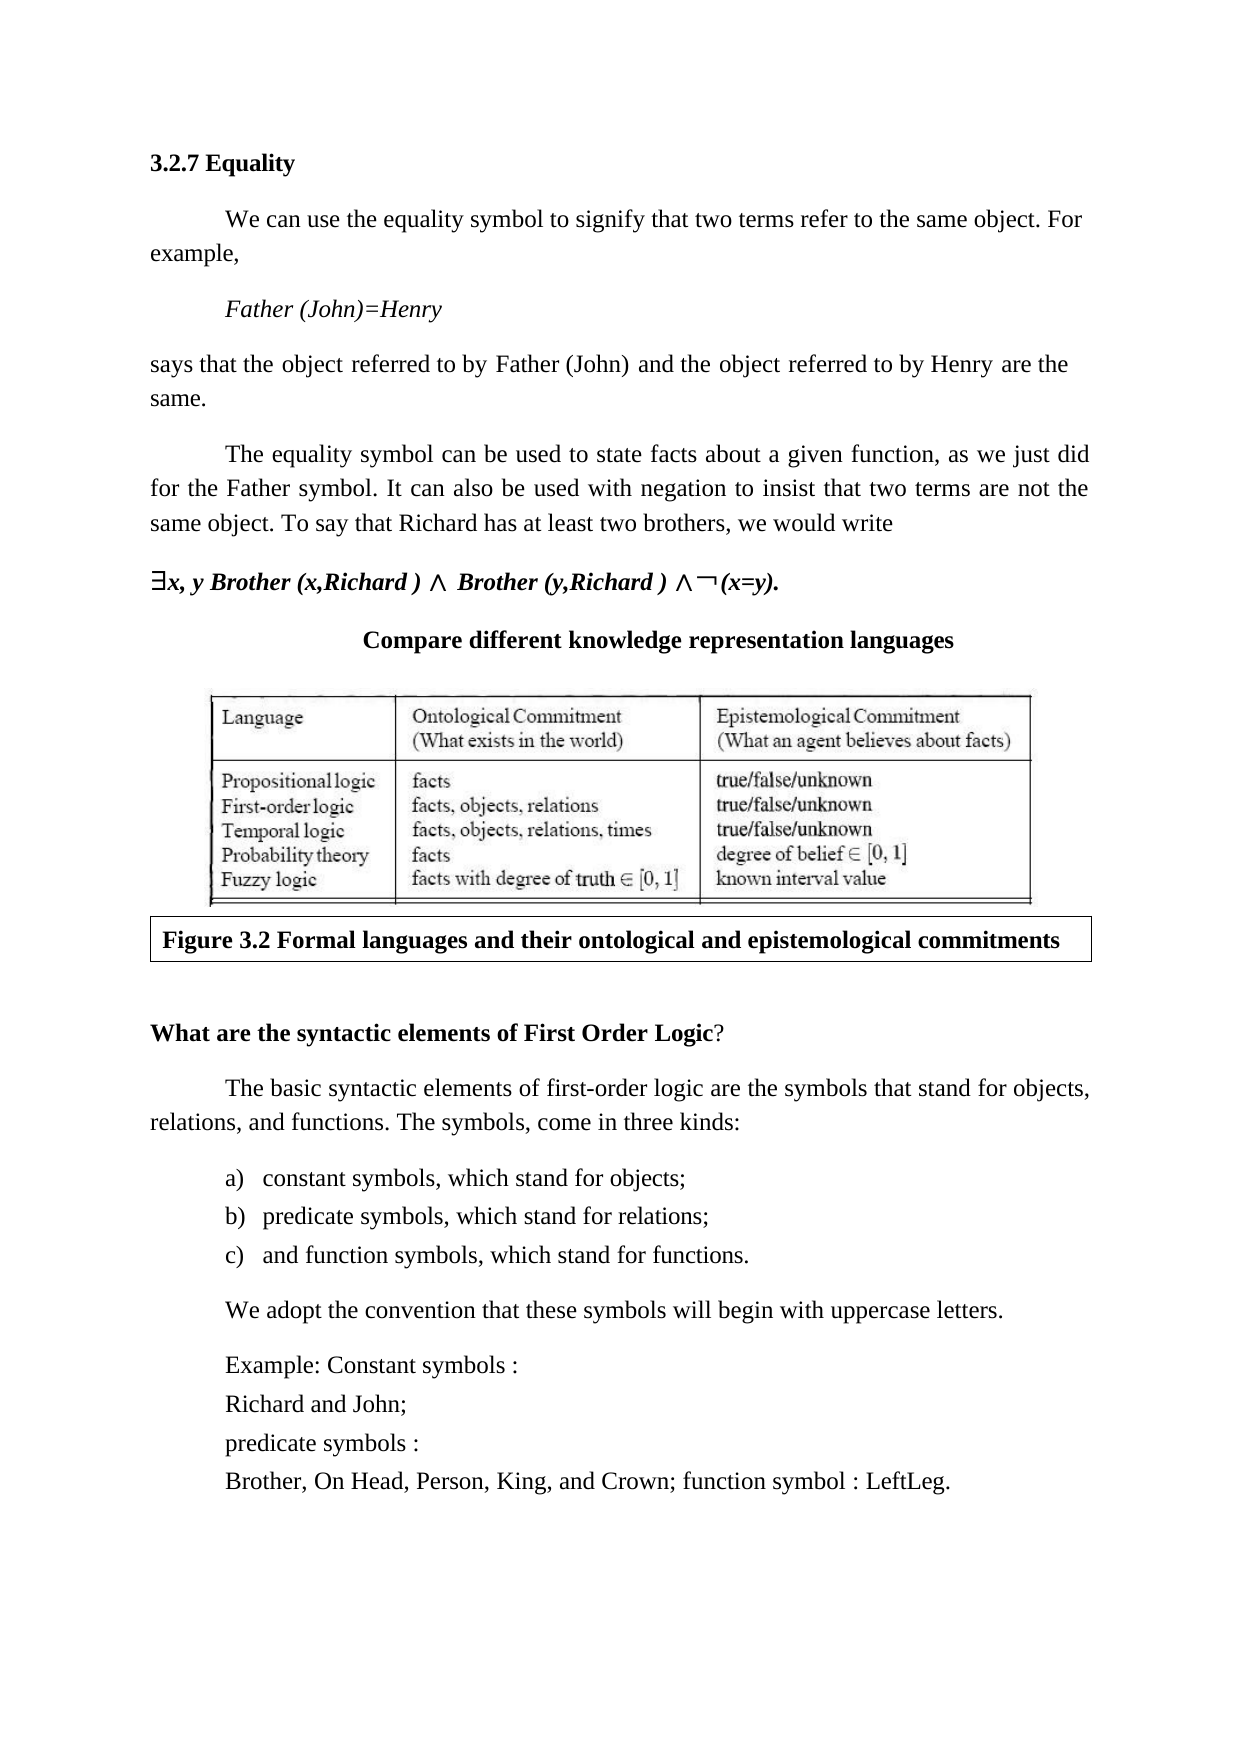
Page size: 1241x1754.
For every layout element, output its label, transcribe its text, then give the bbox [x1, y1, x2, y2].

list predicate symbols, which stand for relations; [225, 1201, 1211, 1230]
text 3.2.7 Equality [150, 148, 1211, 177]
text What are the syntactic elements of First Order Logic? [150, 1018, 1211, 1046]
text Father (John)=Henry [225, 294, 1211, 322]
text Brother, On Head, Person, King, and Crown; function symbol : LeftLeg. [225, 1467, 1211, 1495]
subtitle Compare different knowledge representation languages [362, 625, 1211, 654]
text The basic syntactic elements of first-order logic are the symbols that stand for objects, relations, and functions. The symbols, come in three kinds: [150, 1073, 1090, 1136]
text ∃x, y Brother (x,Richard ) ∧ Brother (y,Richard ) ∧￢(x=y). [150, 562, 1211, 598]
table_header [151, 688, 1091, 916]
table_cell Figure 3.2 Formal languages and their ontological and epistemological commitments [151, 917, 1091, 961]
list and function symbols, which stand for functions. [225, 1240, 1211, 1269]
text We adopt the convention that these symbols will begin with uppercase letters. Example: Constant symbols : [225, 1269, 1091, 1379]
text We can use the equality symbol to signify that two terms refer to the same object. For example, [150, 204, 1091, 267]
list constant symbols, which stand for objects; [225, 1163, 1211, 1191]
text Richard and John; predicate symbols : [225, 1389, 419, 1457]
text The equality symbol can be used to state facts about a given function, as we just did for the Father symbol. It can also be used with negation to insist that two terms are not the same object. To say that Richard has at least two brothers, we would write [150, 439, 1091, 536]
picture [204, 688, 1039, 907]
text says that the object referred to by Father (John) and the object referred to by Henry are the same. [150, 349, 1091, 412]
